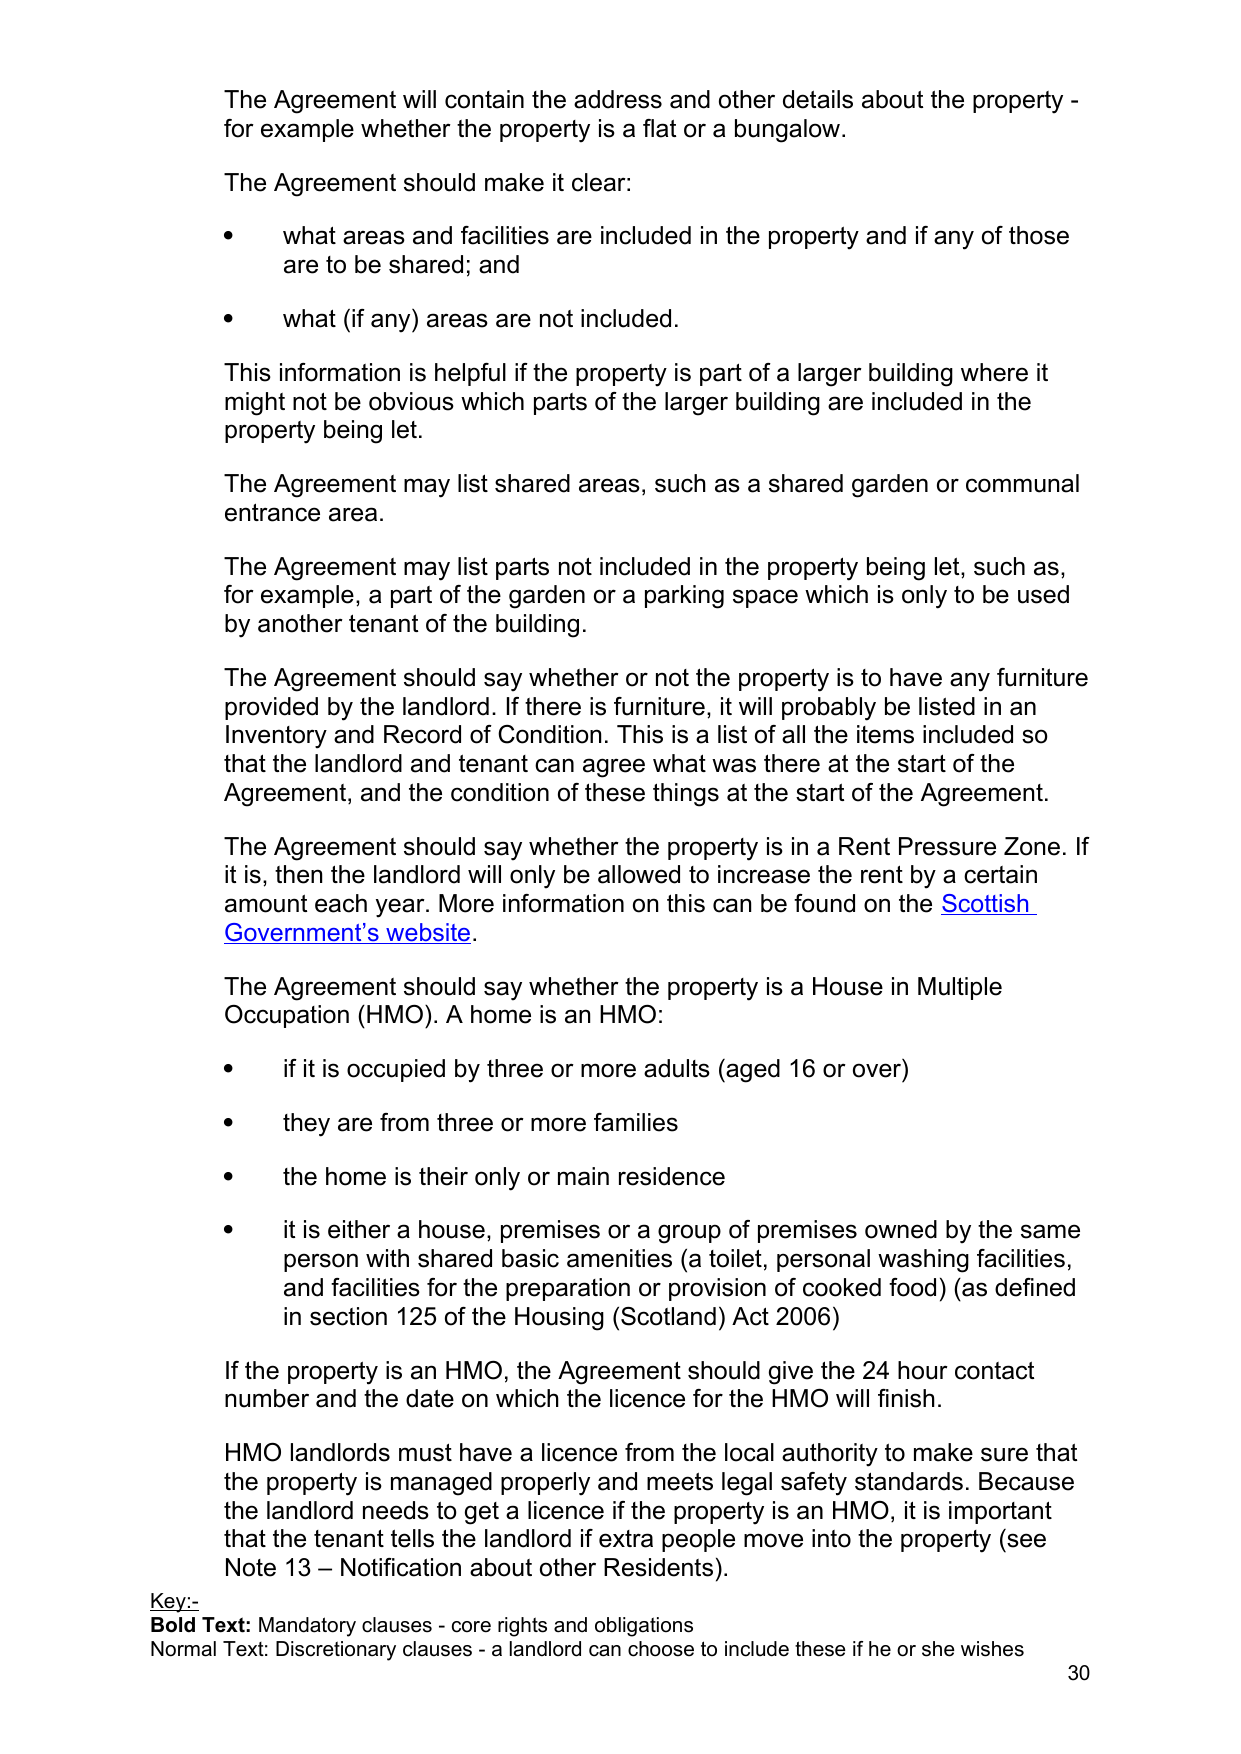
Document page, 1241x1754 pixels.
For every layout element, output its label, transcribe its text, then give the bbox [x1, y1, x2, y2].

text The Agreement will contain the address and other details about the property - for example whether the property is a flat or a bungalow. [224, 85, 1090, 142]
list what (if any) areas are not included. [224, 304, 1090, 333]
text If the property is an HMO, the Agreement should give the 24 hour contact number and the date on which the licence for the HMO will finish. [224, 1356, 1090, 1413]
list the home is their only or main residence [224, 1162, 1090, 1191]
text The Agreement should say whether the property is a House in Multiple Occupation (HMO). A home is an HMO: [224, 971, 1090, 1029]
list if it is occupied by three or more adults (aged 16 or over) [224, 1054, 1090, 1083]
text The Agreement may list parts not included in the property being let, such as, for example, a part of the garden or a parking space which is only to be used by another tenant of the building. [224, 551, 1090, 638]
text The Agreement may list shared areas, such as a shared garden or communal entrance area. [224, 469, 1090, 526]
list what areas and facilities are included in the property and if any of those are to be shared; and [224, 221, 1090, 279]
text The Agreement should say whether the property is in a Rent Pressure Zone. If it is, then the landlord will only be allowed to increase the rent by a certain amount each year. More information on this can be found on the Scottish Government’s website. [224, 831, 1090, 946]
list it is either a house, premises or a group of premises owned by the same person with shared basic amenities (a toilet, personal washing facilities, and facilities for the preparation or provision of cooked food) (as defined in section 125 of the Housing (Scotland) Act 2006) [224, 1216, 1090, 1331]
text This information is helpful if the property is part of a larger building where it might not be obvious which parts of the larger building are included in the property being let. [224, 358, 1090, 444]
list they are from three or more families [224, 1108, 1090, 1137]
text The Agreement should make it clear: [224, 167, 1090, 196]
text The Agreement should say whether or not the property is to have any furniture provided by the landlord. If there is furniture, it will probably be listed in an Inventory and Record of Condition. This is a list of all the items included so that the landlord and tenant can agree what was there at the start of the Agreement, and the condition of these things at the start of the Agreement. [224, 663, 1090, 806]
